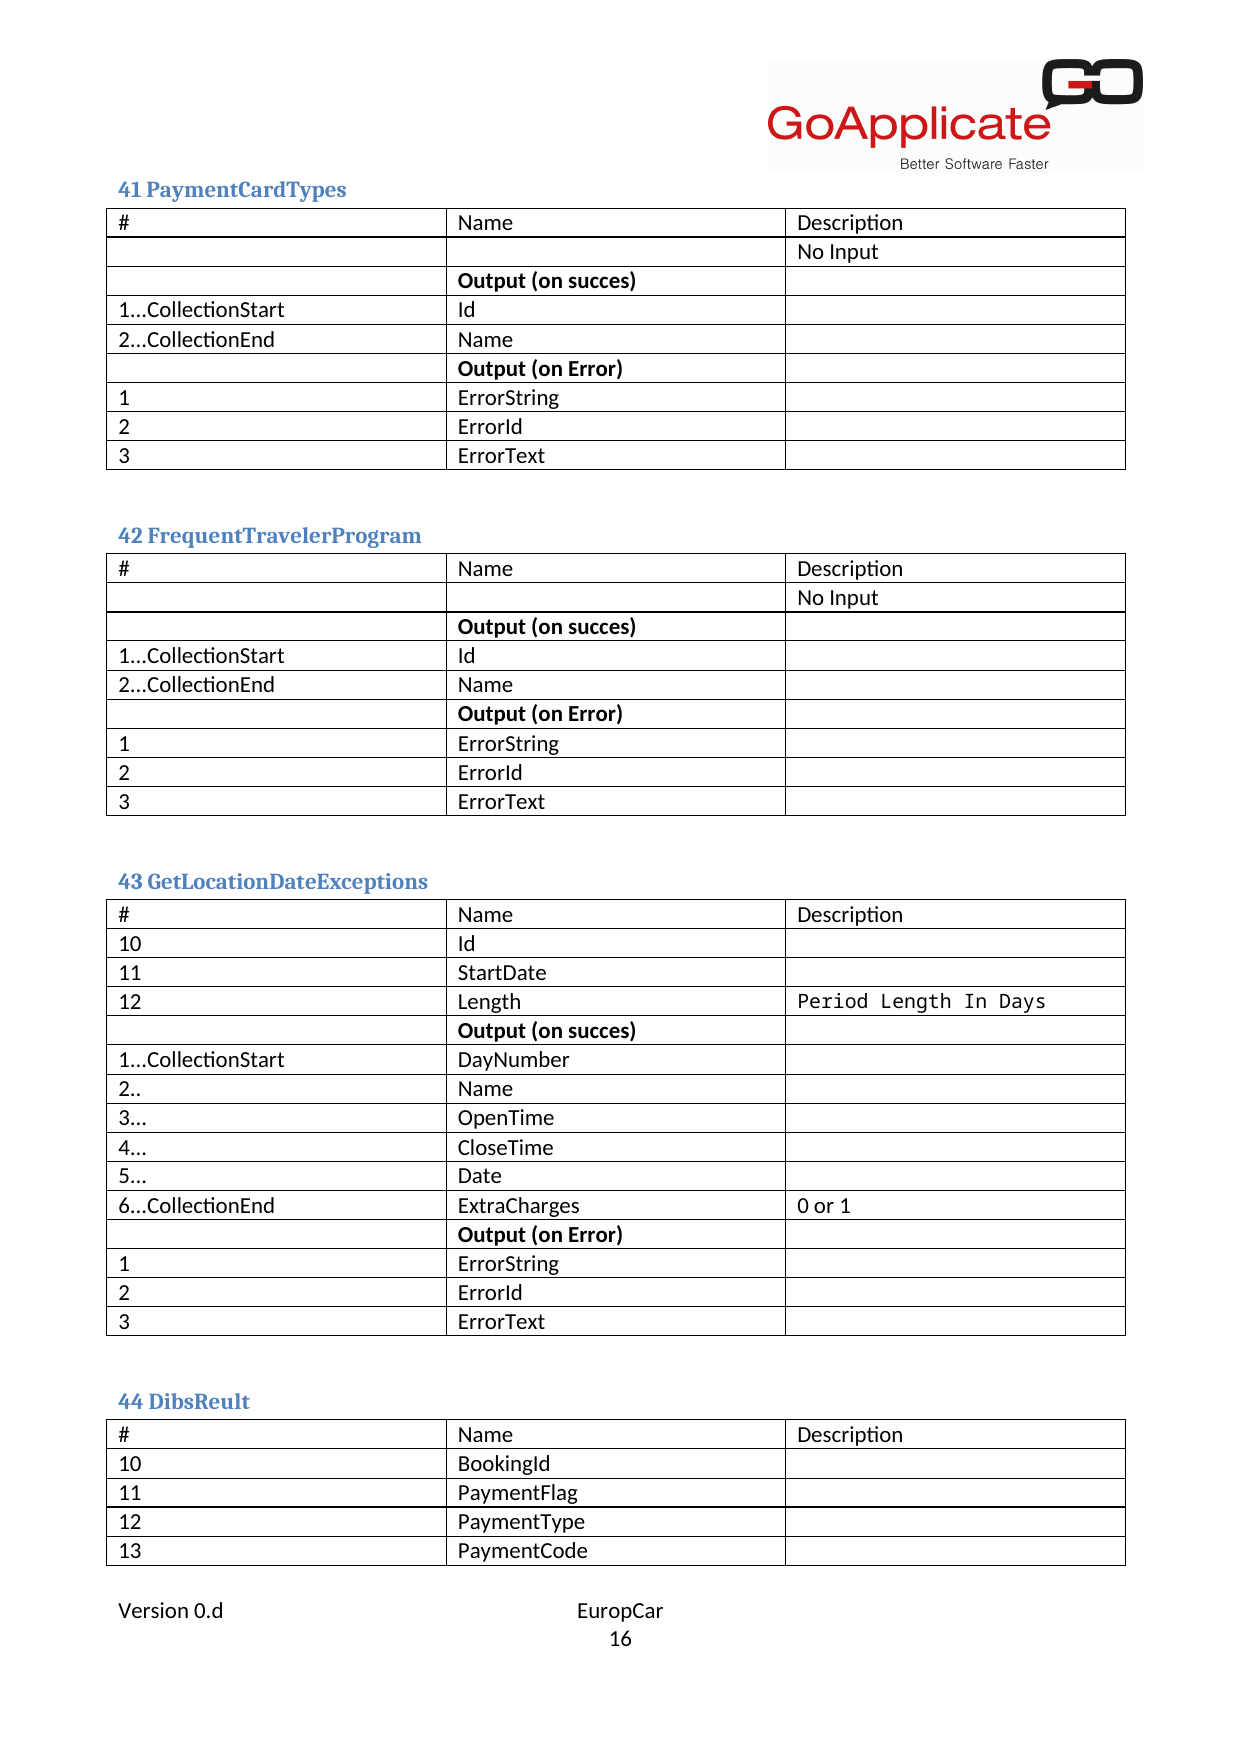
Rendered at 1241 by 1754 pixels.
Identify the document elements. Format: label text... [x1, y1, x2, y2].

table_cell 13 [107, 1537, 446, 1564]
table_cell [107, 613, 446, 640]
table_cell ExtraCharges [447, 1191, 785, 1219]
table_cell [786, 354, 1125, 382]
table_cell [786, 613, 1125, 640]
table_cell [786, 671, 1125, 698]
table_cell [786, 1220, 1125, 1248]
table_header Description [786, 900, 1125, 928]
table_cell 0 or 1 [786, 1191, 1125, 1219]
table_cell Id [447, 929, 785, 957]
table_cell 2...CollectionEnd [107, 325, 446, 353]
table_cell ErrorText [447, 787, 785, 815]
table_header Description [786, 554, 1125, 582]
table_cell 2 [107, 412, 446, 440]
table_cell 1 [107, 729, 446, 757]
table_header # [107, 554, 446, 582]
table_cell [107, 1016, 446, 1044]
table_cell Output (on succes) [447, 613, 785, 640]
table_cell [107, 700, 446, 728]
table_cell [786, 958, 1125, 986]
table_cell Length [447, 987, 785, 1015]
table_header Description [786, 209, 1125, 236]
table_cell [786, 412, 1125, 440]
table_cell ErrorId [447, 1278, 785, 1306]
table_cell Output (on Error) [447, 1220, 785, 1248]
table_cell 5... [107, 1162, 446, 1190]
table_cell [786, 267, 1125, 294]
table_cell No Input [786, 238, 1125, 266]
table_header Name [447, 1420, 785, 1448]
table_cell [786, 325, 1125, 353]
table_cell ErrorString [447, 383, 785, 411]
table_cell 1 [107, 1249, 446, 1277]
table_cell OpenTime [447, 1104, 785, 1132]
table_cell [786, 1162, 1125, 1190]
table_cell [786, 758, 1125, 786]
table_cell [786, 729, 1125, 757]
table_cell [786, 1249, 1125, 1277]
table_cell Id [447, 296, 785, 324]
table_cell Output (on succes) [447, 1016, 785, 1044]
table_cell BookingId [447, 1449, 785, 1477]
table_cell 12 [107, 987, 446, 1015]
table_cell [786, 1449, 1125, 1477]
table_cell DayNumber [447, 1045, 785, 1073]
table_cell 1...CollectionStart [107, 641, 446, 669]
table_header # [107, 900, 446, 928]
table_cell 10 [107, 1449, 446, 1477]
table_cell [786, 1016, 1125, 1044]
table_cell [786, 1104, 1125, 1132]
subtitle 43 GetLocationDateExceptions [118, 869, 1122, 895]
table_cell [107, 238, 446, 266]
table_cell 10 [107, 929, 446, 957]
table_cell Output (on succes) [447, 267, 785, 294]
table_cell 1...CollectionStart [107, 296, 446, 324]
table_cell StartDate [447, 958, 785, 986]
table_cell [786, 929, 1125, 957]
table_cell PaymentType [447, 1508, 785, 1536]
table_cell [786, 1045, 1125, 1073]
table_cell Output (on Error) [447, 354, 785, 382]
table_cell [786, 1133, 1125, 1161]
table_cell [786, 296, 1125, 324]
picture [768, 59, 1143, 174]
table_cell ErrorText [447, 1307, 785, 1335]
table_header Name [447, 209, 785, 236]
table_cell [786, 1307, 1125, 1335]
table_cell 3... [107, 1104, 446, 1132]
table_header # [107, 209, 446, 236]
table_cell [786, 383, 1125, 411]
table_header Description [786, 1420, 1125, 1448]
table_cell ErrorString [447, 729, 785, 757]
table_cell 3 [107, 787, 446, 815]
table_cell [786, 700, 1125, 728]
table_cell Period Length In Days [786, 987, 1125, 1015]
table_cell [786, 787, 1125, 815]
table_cell ErrorId [447, 758, 785, 786]
table_cell 1...CollectionStart [107, 1045, 446, 1073]
table_cell [107, 1220, 446, 1248]
table_cell 2 [107, 1278, 446, 1306]
table_cell [786, 1479, 1125, 1506]
table_cell 2...CollectionEnd [107, 671, 446, 698]
table_cell 2 [107, 758, 446, 786]
table_cell [447, 583, 785, 611]
subtitle 42 FrequentTravelerProgram [118, 523, 1122, 549]
table_header # [107, 1420, 446, 1448]
table_cell ErrorString [447, 1249, 785, 1277]
table_cell CloseTime [447, 1133, 785, 1161]
subtitle 41 PaymentCardTypes [118, 177, 1122, 203]
subtitle 44 DibsReult [118, 1389, 1122, 1415]
table_cell 1 [107, 383, 446, 411]
table_cell 12 [107, 1508, 446, 1536]
table_cell 4... [107, 1133, 446, 1161]
table_cell [786, 1537, 1125, 1564]
table_cell [786, 641, 1125, 669]
table_cell [107, 267, 446, 294]
table_cell [786, 1075, 1125, 1102]
table_cell ErrorText [447, 441, 785, 469]
table_cell 3 [107, 441, 446, 469]
table_cell 11 [107, 1479, 446, 1506]
table_cell [786, 1278, 1125, 1306]
table_cell 11 [107, 958, 446, 986]
table_cell 3 [107, 1307, 446, 1335]
table_cell ErrorId [447, 412, 785, 440]
table_header Name [447, 900, 785, 928]
table_cell PaymentFlag [447, 1479, 785, 1506]
table_cell Name [447, 1075, 785, 1102]
table_header Name [447, 554, 785, 582]
table_cell Name [447, 671, 785, 698]
table_cell Id [447, 641, 785, 669]
table_cell Name [447, 325, 785, 353]
table_cell Output (on Error) [447, 700, 785, 728]
table_cell 2.. [107, 1075, 446, 1102]
table_cell [447, 238, 785, 266]
table_cell Date [447, 1162, 785, 1190]
table_cell [786, 1508, 1125, 1536]
table_cell [107, 354, 446, 382]
table_cell [107, 583, 446, 611]
table_cell No Input [786, 583, 1125, 611]
table_cell [786, 441, 1125, 469]
table_cell 6...CollectionEnd [107, 1191, 446, 1219]
table_cell PaymentCode [447, 1537, 785, 1564]
